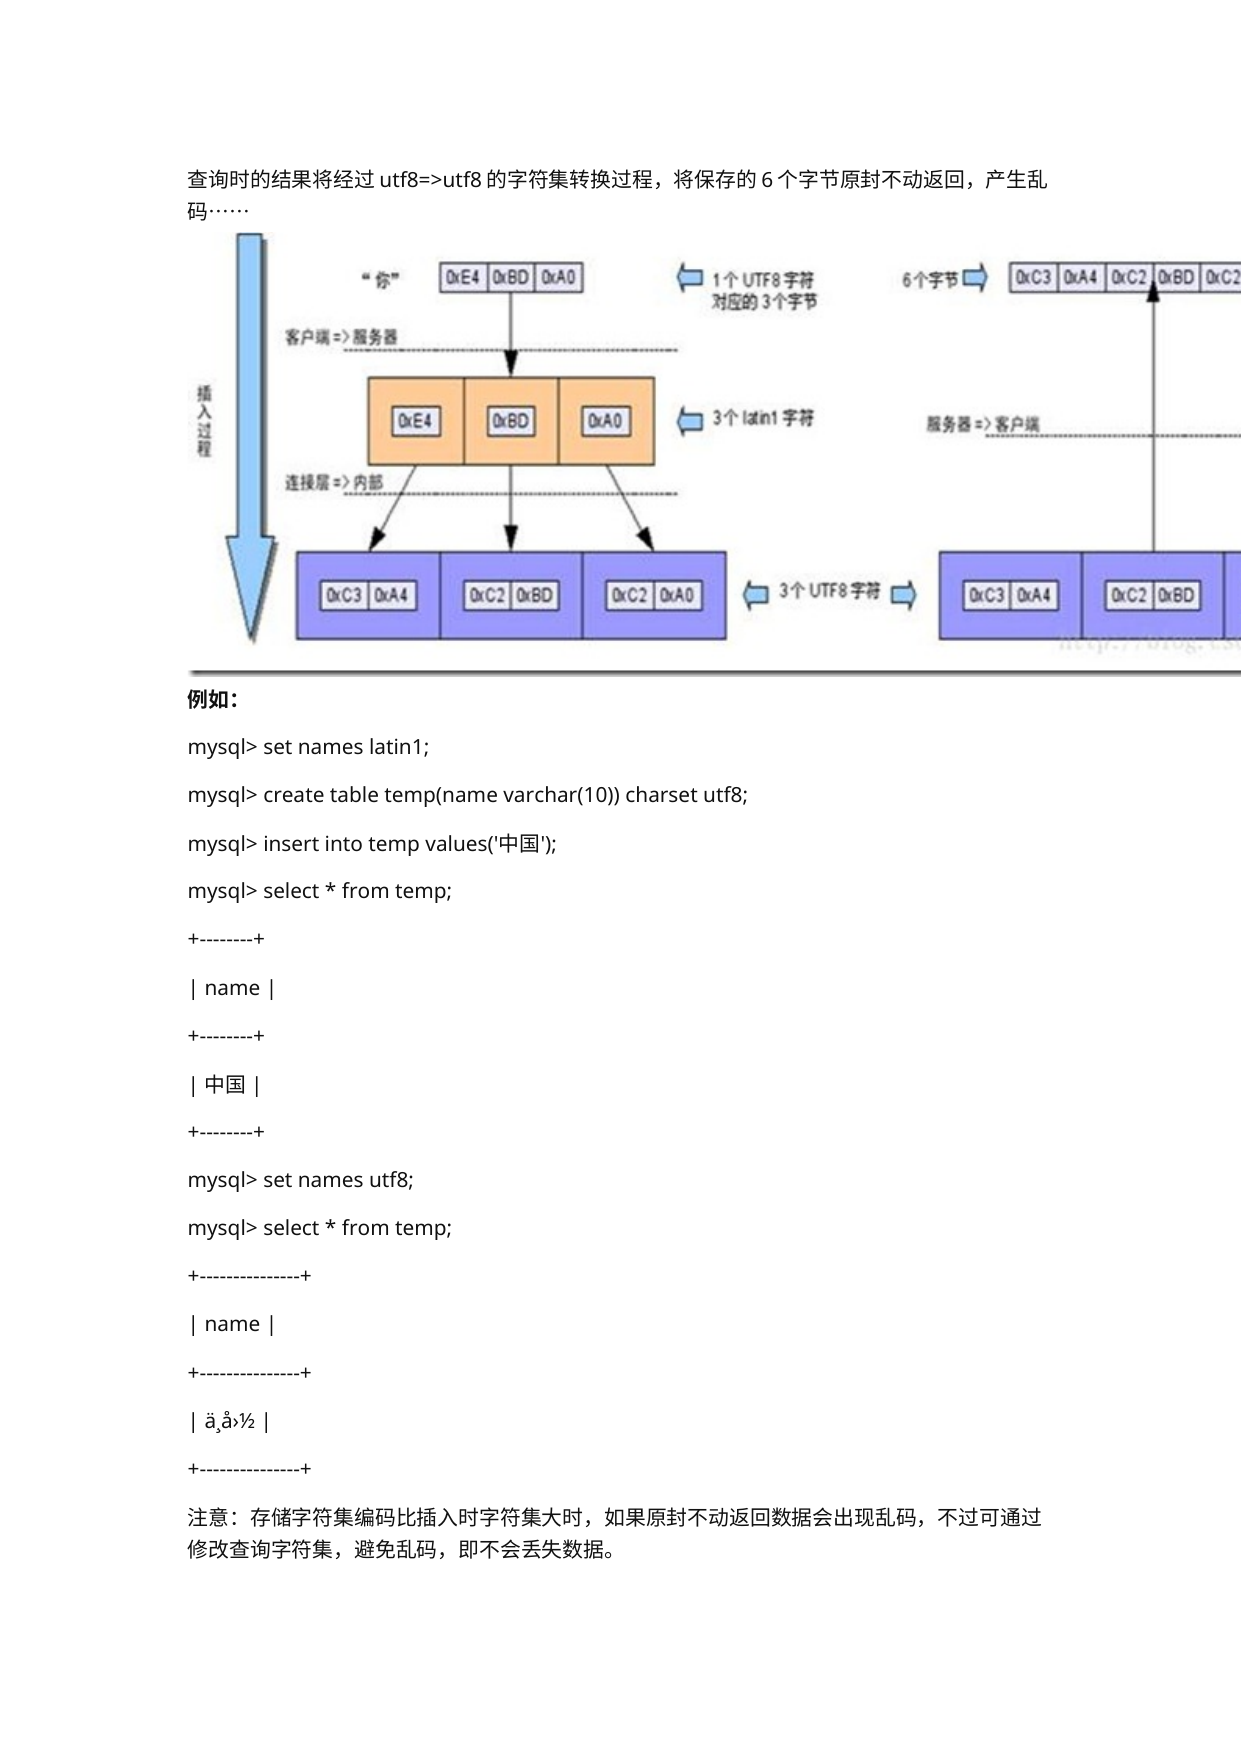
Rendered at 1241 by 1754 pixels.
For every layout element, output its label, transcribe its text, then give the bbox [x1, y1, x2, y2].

text +---------------+ [187, 1356, 1053, 1388]
text +--------+ [187, 923, 1053, 955]
text +--------+ [187, 1115, 1053, 1148]
text +---------------+ [187, 1452, 1053, 1484]
text mysql> create table temp(name varchar(10)) charset utf8; [187, 778, 1053, 811]
text | name | [187, 1308, 1053, 1340]
text mysql> insert into temp values('中国'); [187, 826, 1053, 859]
text | 中国 | [187, 1067, 1053, 1099]
text mysql> set names utf8; [187, 1163, 1053, 1196]
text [187, 162, 1053, 227]
text mysql> set names latin1; [187, 730, 1053, 763]
text 注意：存储字符集编码比插入时字符集大时，如果原封不动返回数据会出现乱码，不过可通过修改查询字符集，避免乱码，即不会丢失数据。 [187, 1500, 1053, 1565]
text +---------------+ [187, 1259, 1053, 1292]
text 例如： [187, 682, 1053, 714]
text mysql> select * from temp; [187, 874, 1053, 907]
text mysql> select * from temp; [187, 1211, 1053, 1244]
text | name | [187, 971, 1053, 1003]
text +--------+ [187, 1019, 1053, 1051]
text | ä¸å›½ | [187, 1404, 1053, 1436]
picture [187, 232, 1241, 677]
